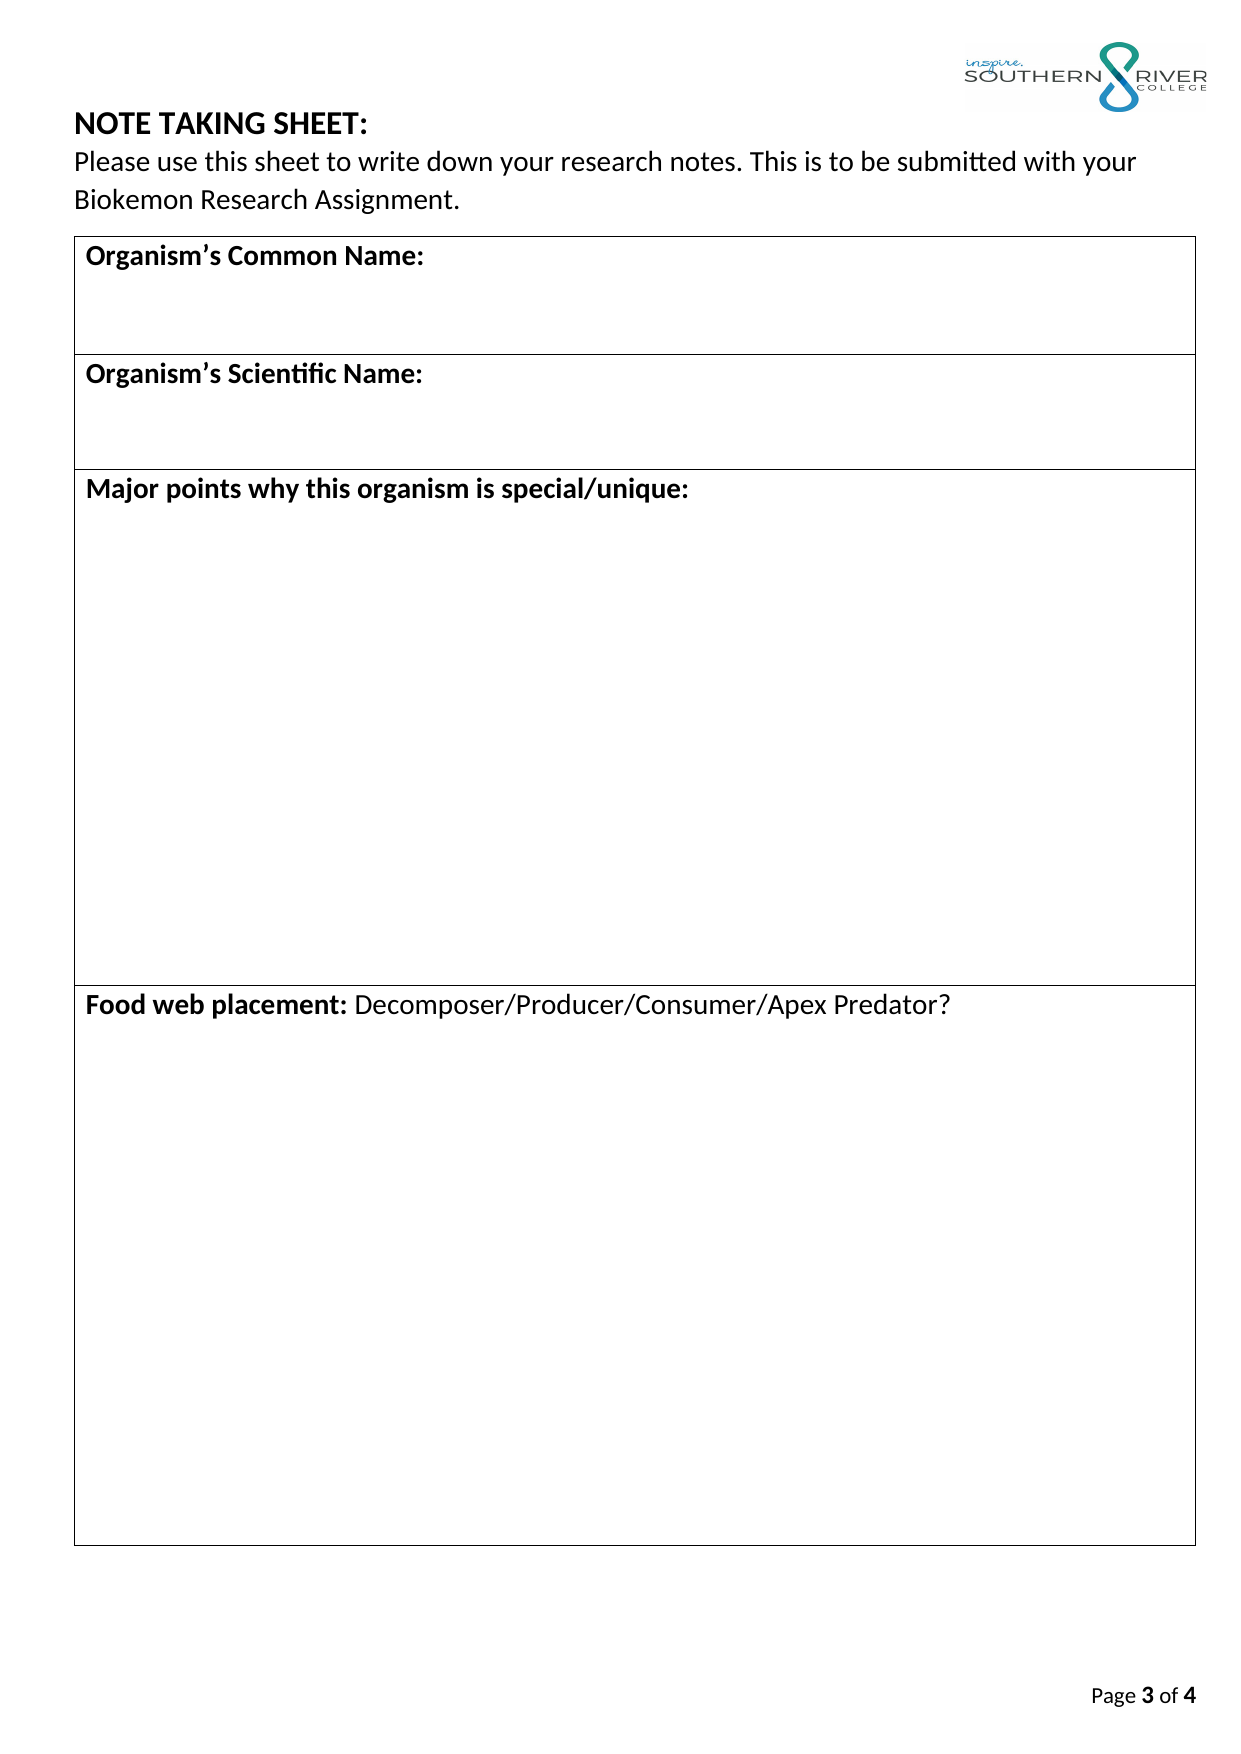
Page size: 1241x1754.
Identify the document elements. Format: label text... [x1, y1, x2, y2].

text Please use this sheet to write down your research notes. This is to be submitted with your Biokemon Research Assignment. [74, 143, 1196, 217]
table_cell Food web placement: Decomposer/Producer/Consumer/Apex Predator? [75, 986, 1195, 1545]
text NOTE TAKING SHEET: [74, 102, 1196, 143]
picture [964, 42, 1207, 112]
table_header Organism’s Common Name: [75, 237, 1195, 354]
table_cell Major points why this organism is special/unique: [75, 470, 1195, 985]
table_cell Organism’s Scientific Name: [75, 355, 1195, 469]
